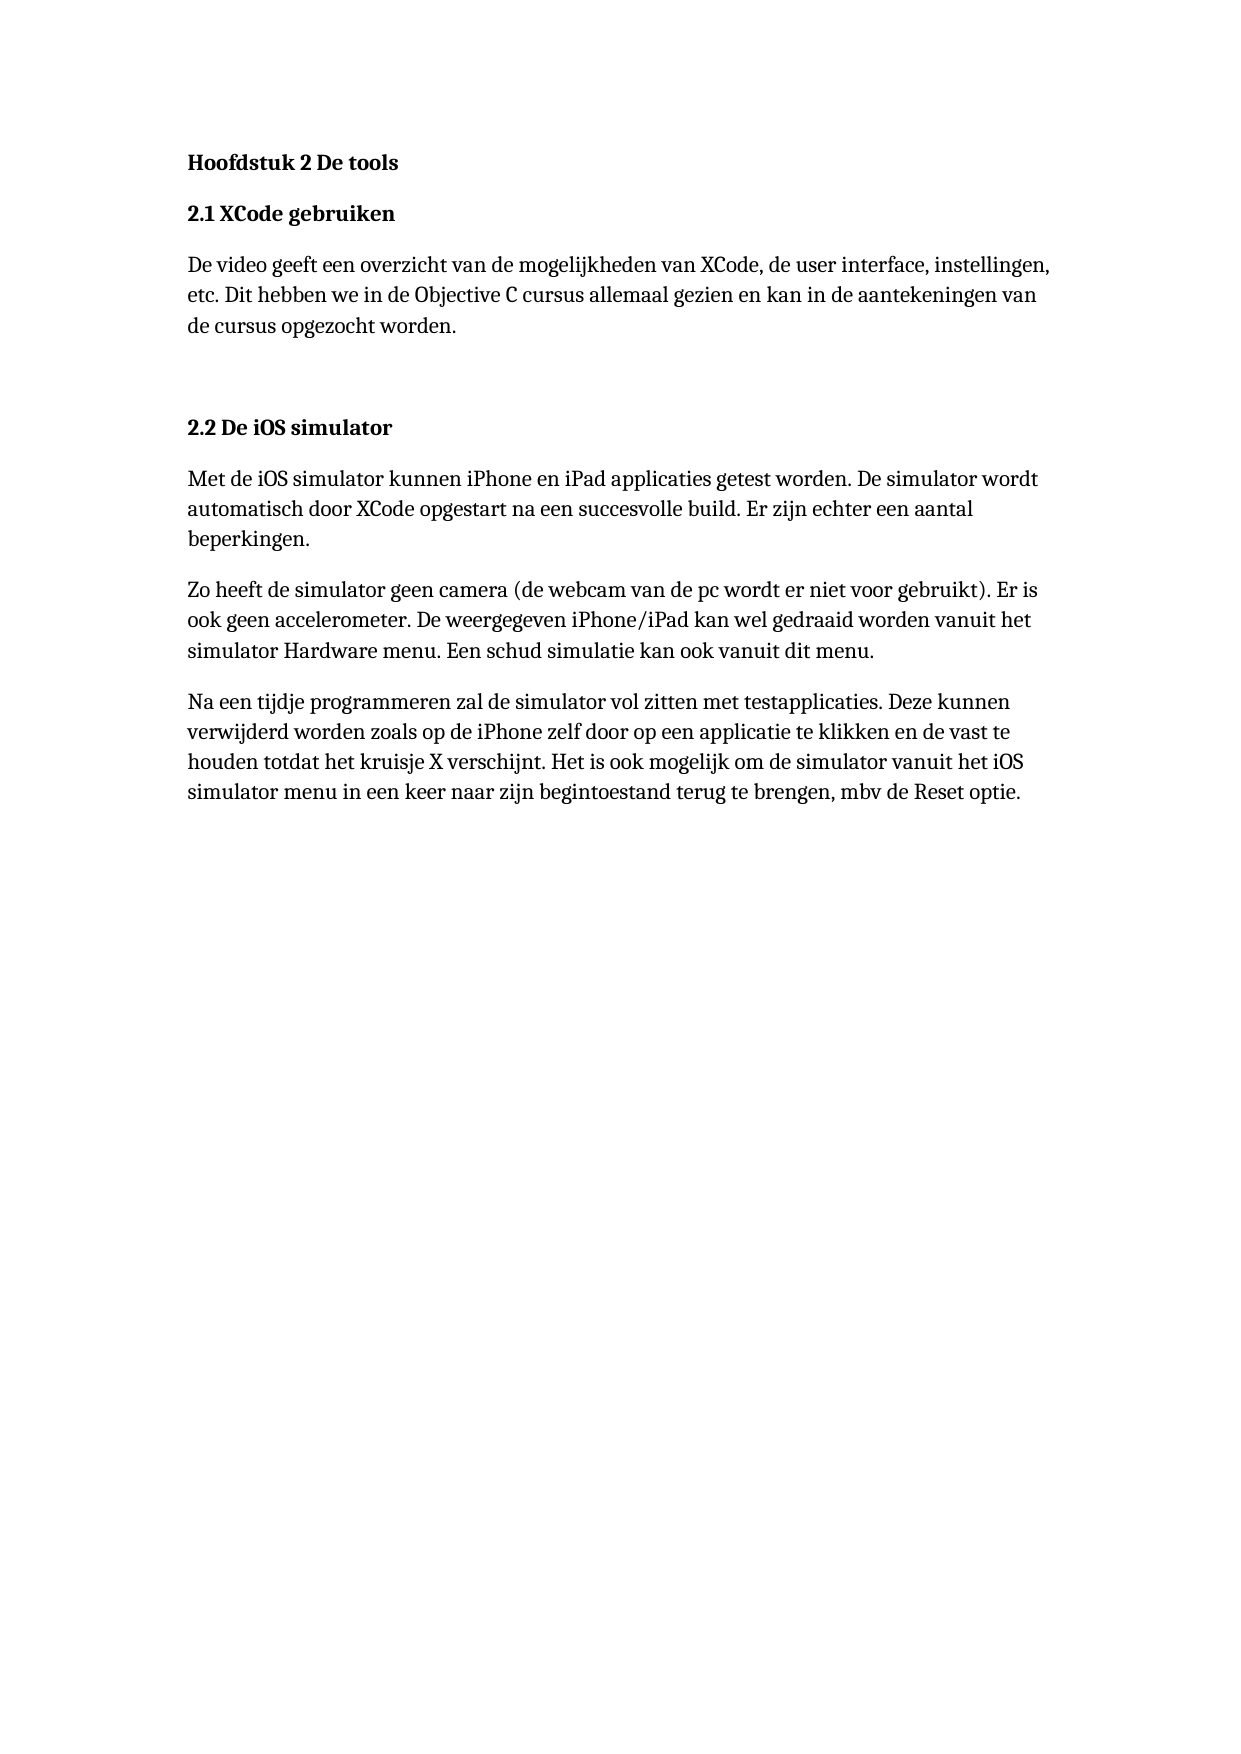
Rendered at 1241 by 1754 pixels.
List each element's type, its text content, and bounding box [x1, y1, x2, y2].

text De video geeft een overzicht van de mogelijkheden van XCode, de user interface, instellingen, etc. Dit hebben we in de Objective C cursus allemaal gezien en kan in de aantekeningen van de cursus opgezocht worden. [187, 252, 1053, 339]
text 2.1 XCode gebruiken [187, 201, 1053, 227]
text 2.2 De iOS simulator [187, 414, 1053, 441]
text Na een tijdje programmeren zal de simulator vol zitten met testapplicaties. Deze kunnen verwijderd worden zoals op de iPhone zelf door op een applicatie te klikken en de vast te houden totdat het kruisje X verschijnt. Het is ook mogelijk om de simulator vanuit het iOS simulator menu in een keer naar zijn begintoestand terug te brengen, mbv de Reset optie. [187, 688, 1053, 806]
text Met de iOS simulator kunnen iPhone en iPad applicaties getest worden. De simulator wordt automatisch door XCode opgestart na een succesvolle build. Er zijn echter een aantal beperkingen. [187, 466, 1053, 552]
text Zo heeft de simulator geen camera (de webcam van de pc wordt er niet voor gebruikt). Er is ook geen accelerometer. De weergegeven iPhone/iPad kan wel gedraaid worden vanuit het simulator Hardware menu. Een schud simulatie kan ook vanuit dit menu. [187, 577, 1053, 664]
text Hoofdstuk 2 De tools [187, 150, 1053, 176]
